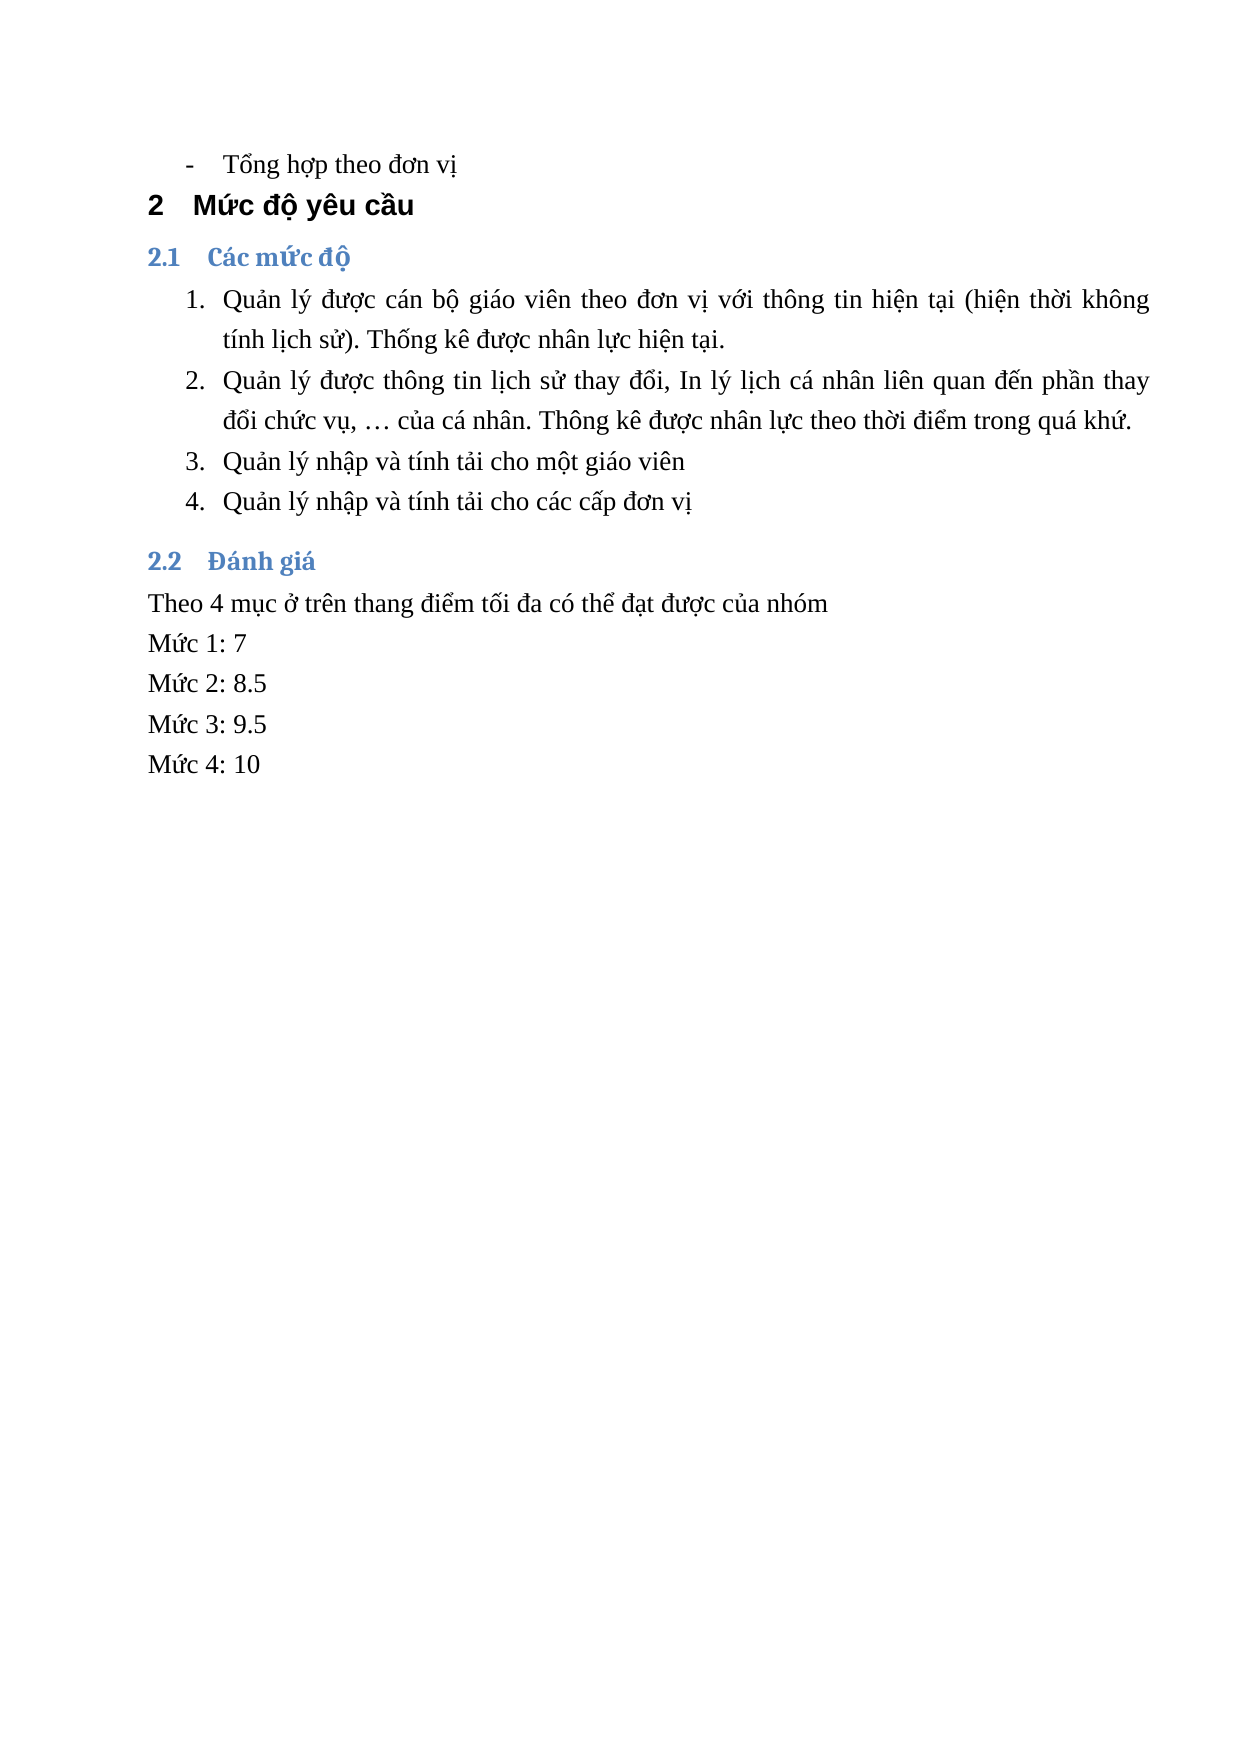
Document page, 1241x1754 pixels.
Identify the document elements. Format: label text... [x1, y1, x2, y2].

subtitle Các mức độ [148, 242, 1152, 274]
text Mức 2: 8.5 [148, 667, 1152, 699]
text Theo 4 mục ở trên thang điểm tối đa có thể đạt được của nhóm [148, 587, 1152, 618]
list Quản lý được cán bộ giáo viên theo đơn vị với thông tin hiện tại (hiện thời không tính lịch sử). Thống kê được nhân lực hiện tại. [185, 283, 1152, 354]
text Mức 1: 7 [148, 627, 1152, 658]
subtitle Mức độ yêu cầu [148, 188, 1152, 222]
list Tổng hợp theo đơn vị [185, 148, 1152, 179]
list Quản lý được thông tin lịch sử thay đổi, In lý lịch cá nhân liên quan đến phần thay đổi chức vụ, … của cá nhân. Thông kê được nhân lực theo thời điểm trong quá khứ. [185, 364, 1152, 435]
list Quản lý nhập và tính tải cho các cấp đơn vị [185, 485, 1152, 516]
subtitle Đánh giá [148, 546, 1152, 577]
list Quản lý nhập và tính tải cho một giáo viên [185, 444, 1152, 476]
text Mức 4: 10 [148, 748, 1152, 779]
text Mức 3: 9.5 [148, 708, 1152, 739]
